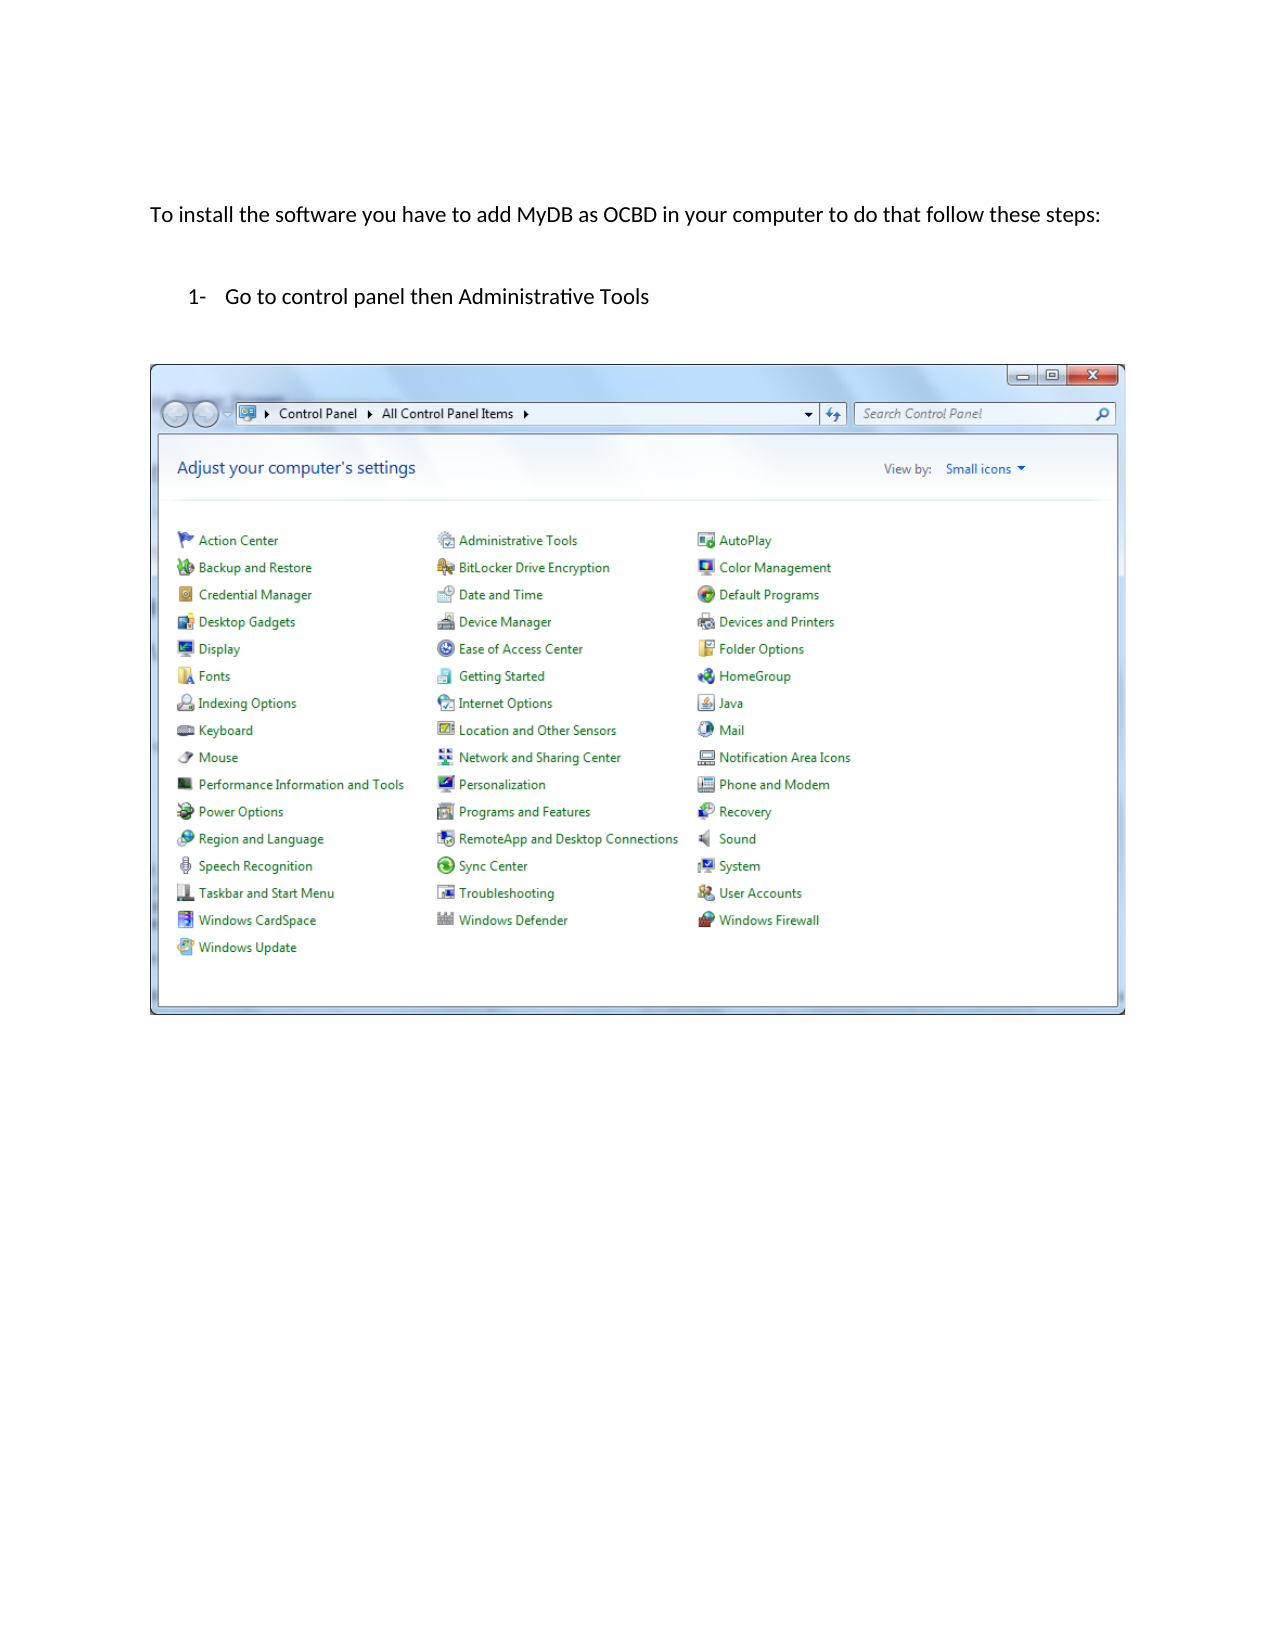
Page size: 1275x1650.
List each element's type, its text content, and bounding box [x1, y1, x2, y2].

text To install the software you have to add MyDB as OCBD in your computer to do that follow these steps: [150, 200, 1125, 228]
list Go to control panel then Administrative Tools [187, 282, 1125, 310]
picture [150, 364, 1125, 1015]
